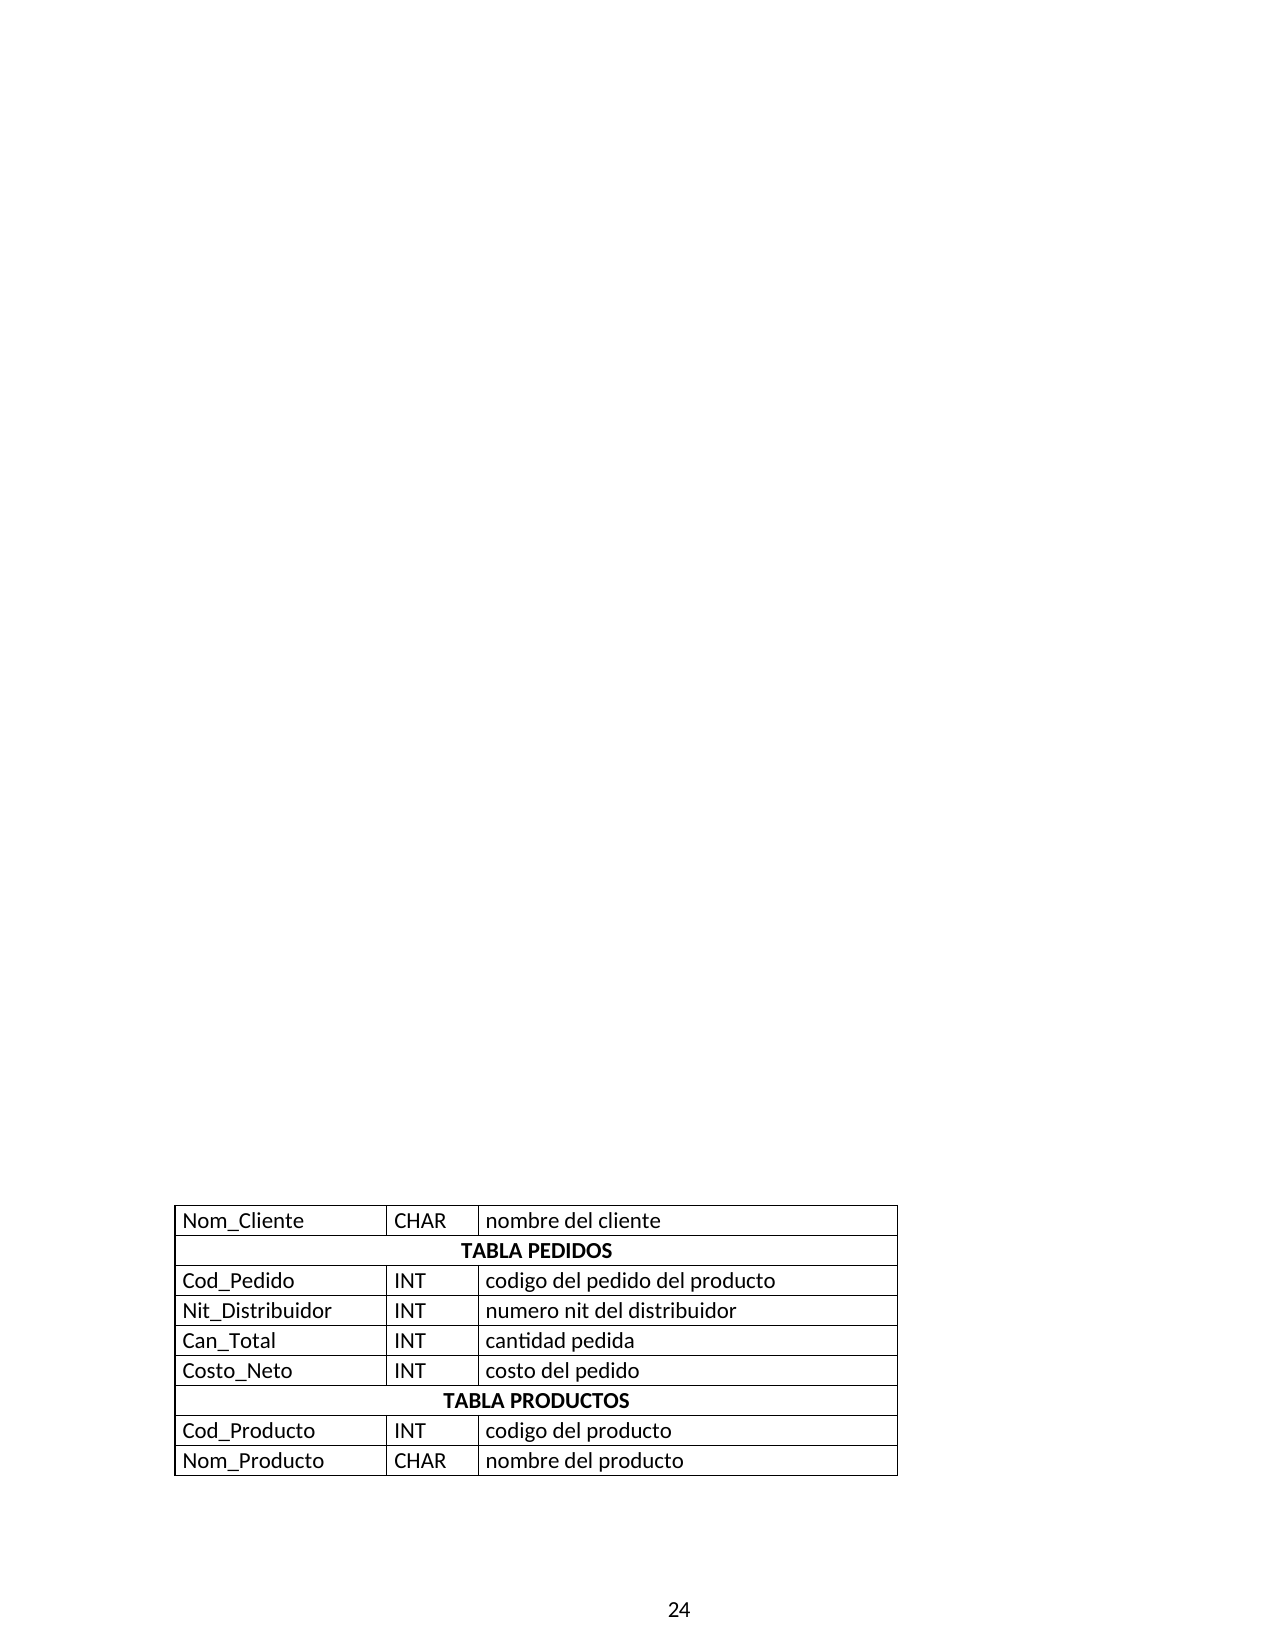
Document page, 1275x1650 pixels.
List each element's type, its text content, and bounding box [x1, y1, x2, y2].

table_cell Cod_Producto [176, 1416, 386, 1445]
table_cell costo del pedido [479, 1356, 897, 1385]
table_cell codigo del pedido del producto [479, 1266, 897, 1295]
table_cell Nit_Distribuidor [176, 1296, 386, 1325]
table_cell INT [387, 1296, 478, 1325]
table_cell INT [387, 1326, 478, 1355]
table_cell INT [387, 1266, 478, 1295]
table_cell Nom_Producto [176, 1446, 386, 1475]
table_cell CHAR [387, 1446, 478, 1475]
table_cell Can_Total [176, 1326, 386, 1355]
table_cell Nom_Cliente [176, 1206, 386, 1235]
table_cell nombre del producto [479, 1446, 897, 1475]
table_cell Costo_Neto [176, 1356, 386, 1385]
table_cell numero nit del distribuidor [479, 1296, 897, 1325]
table_cell Cod_Pedido [176, 1266, 386, 1295]
table_cell codigo del producto [479, 1416, 897, 1445]
table_cell cantidad pedida [479, 1326, 897, 1355]
table_cell TABLA PEDIDOS [176, 1236, 897, 1265]
table_cell nombre del cliente [479, 1206, 897, 1235]
table_cell CHAR [387, 1206, 478, 1235]
table_cell TABLA PRODUCTOS [176, 1386, 897, 1415]
table_cell INT [387, 1356, 478, 1385]
table_cell INT [387, 1416, 478, 1445]
